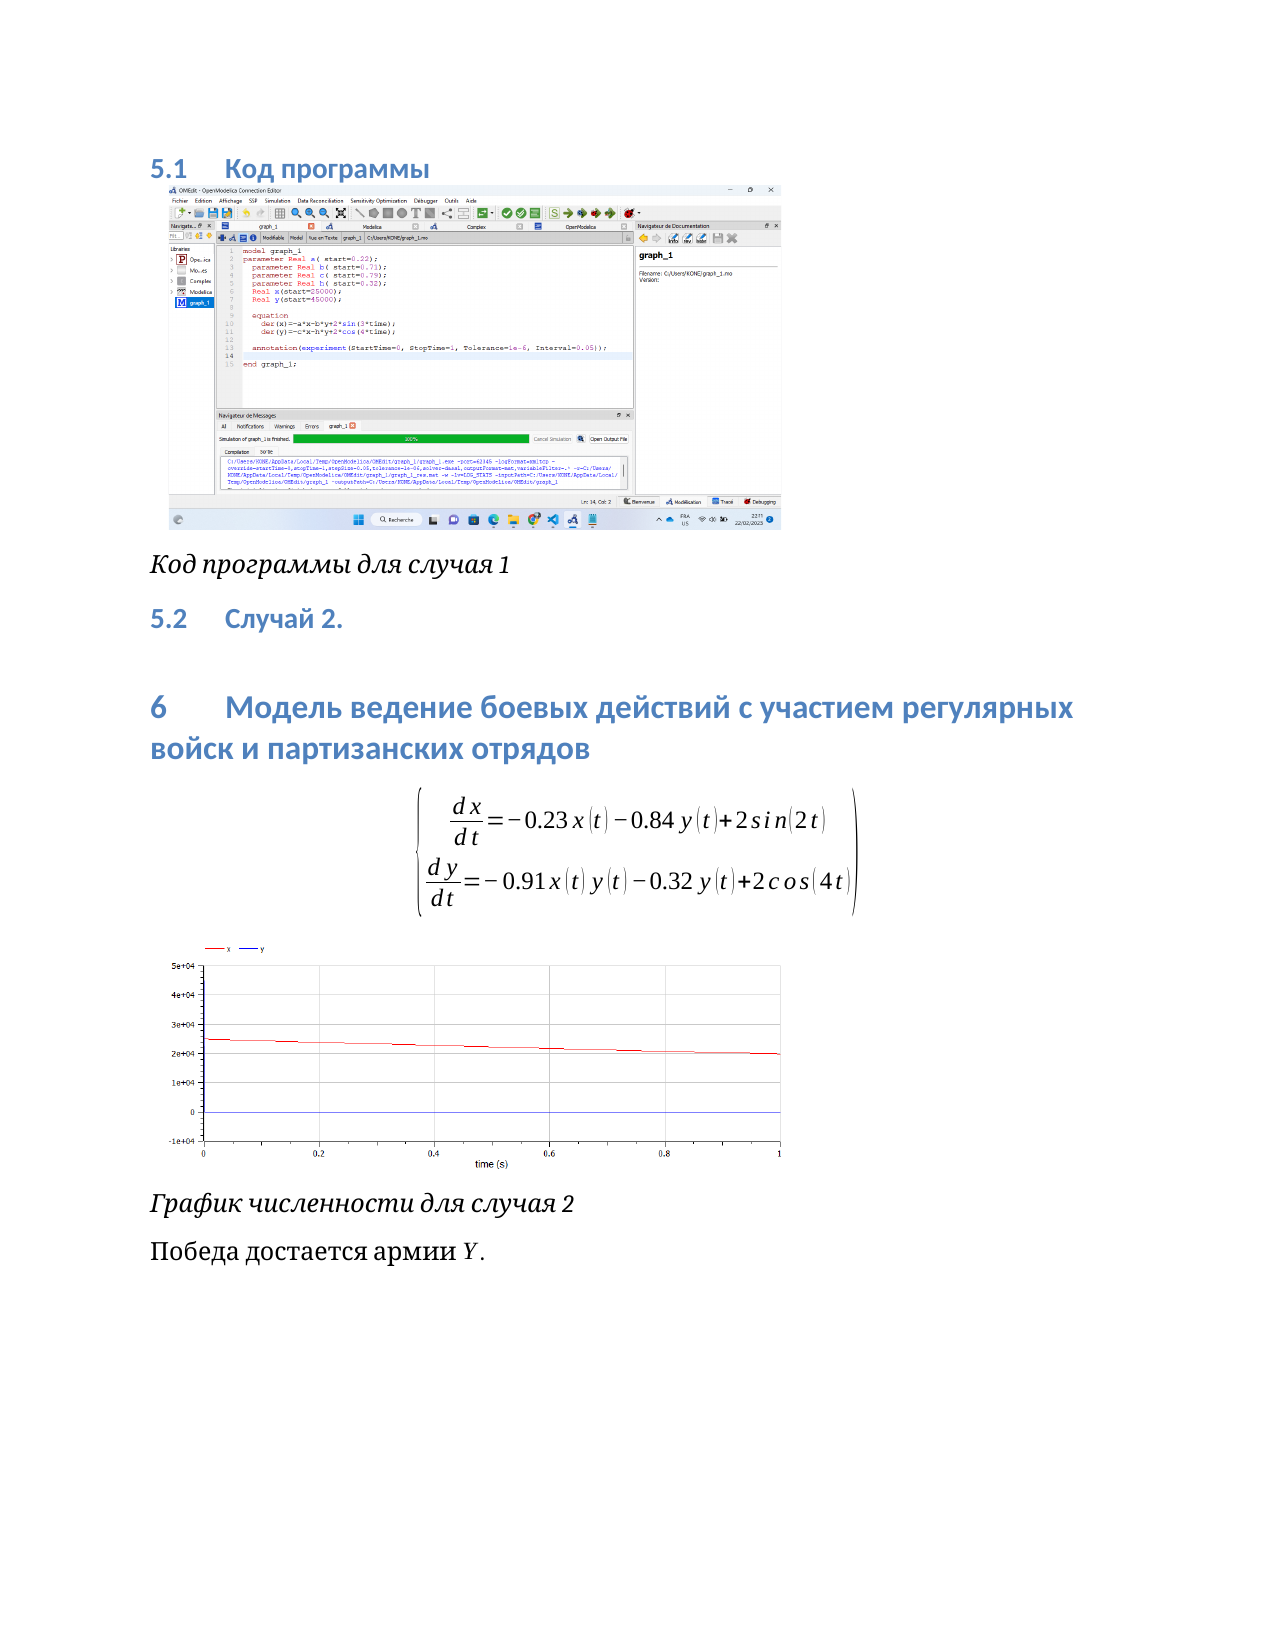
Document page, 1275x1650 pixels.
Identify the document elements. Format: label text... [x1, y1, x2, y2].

text Победа достается армии . [150, 1237, 1125, 1266]
subtitle 5.2 Случай 2. [150, 600, 1125, 636]
subtitle 6 Модель ведение боевых действий с участием регулярных войск и партизанских отрядов [150, 686, 1125, 767]
text Код программы для случая 1 [150, 551, 1125, 579]
text График численности для случая 2 [150, 1190, 1125, 1219]
picture [168, 937, 782, 1169]
subtitle 5.1 Код программы [150, 150, 1125, 186]
picture [168, 185, 782, 530]
